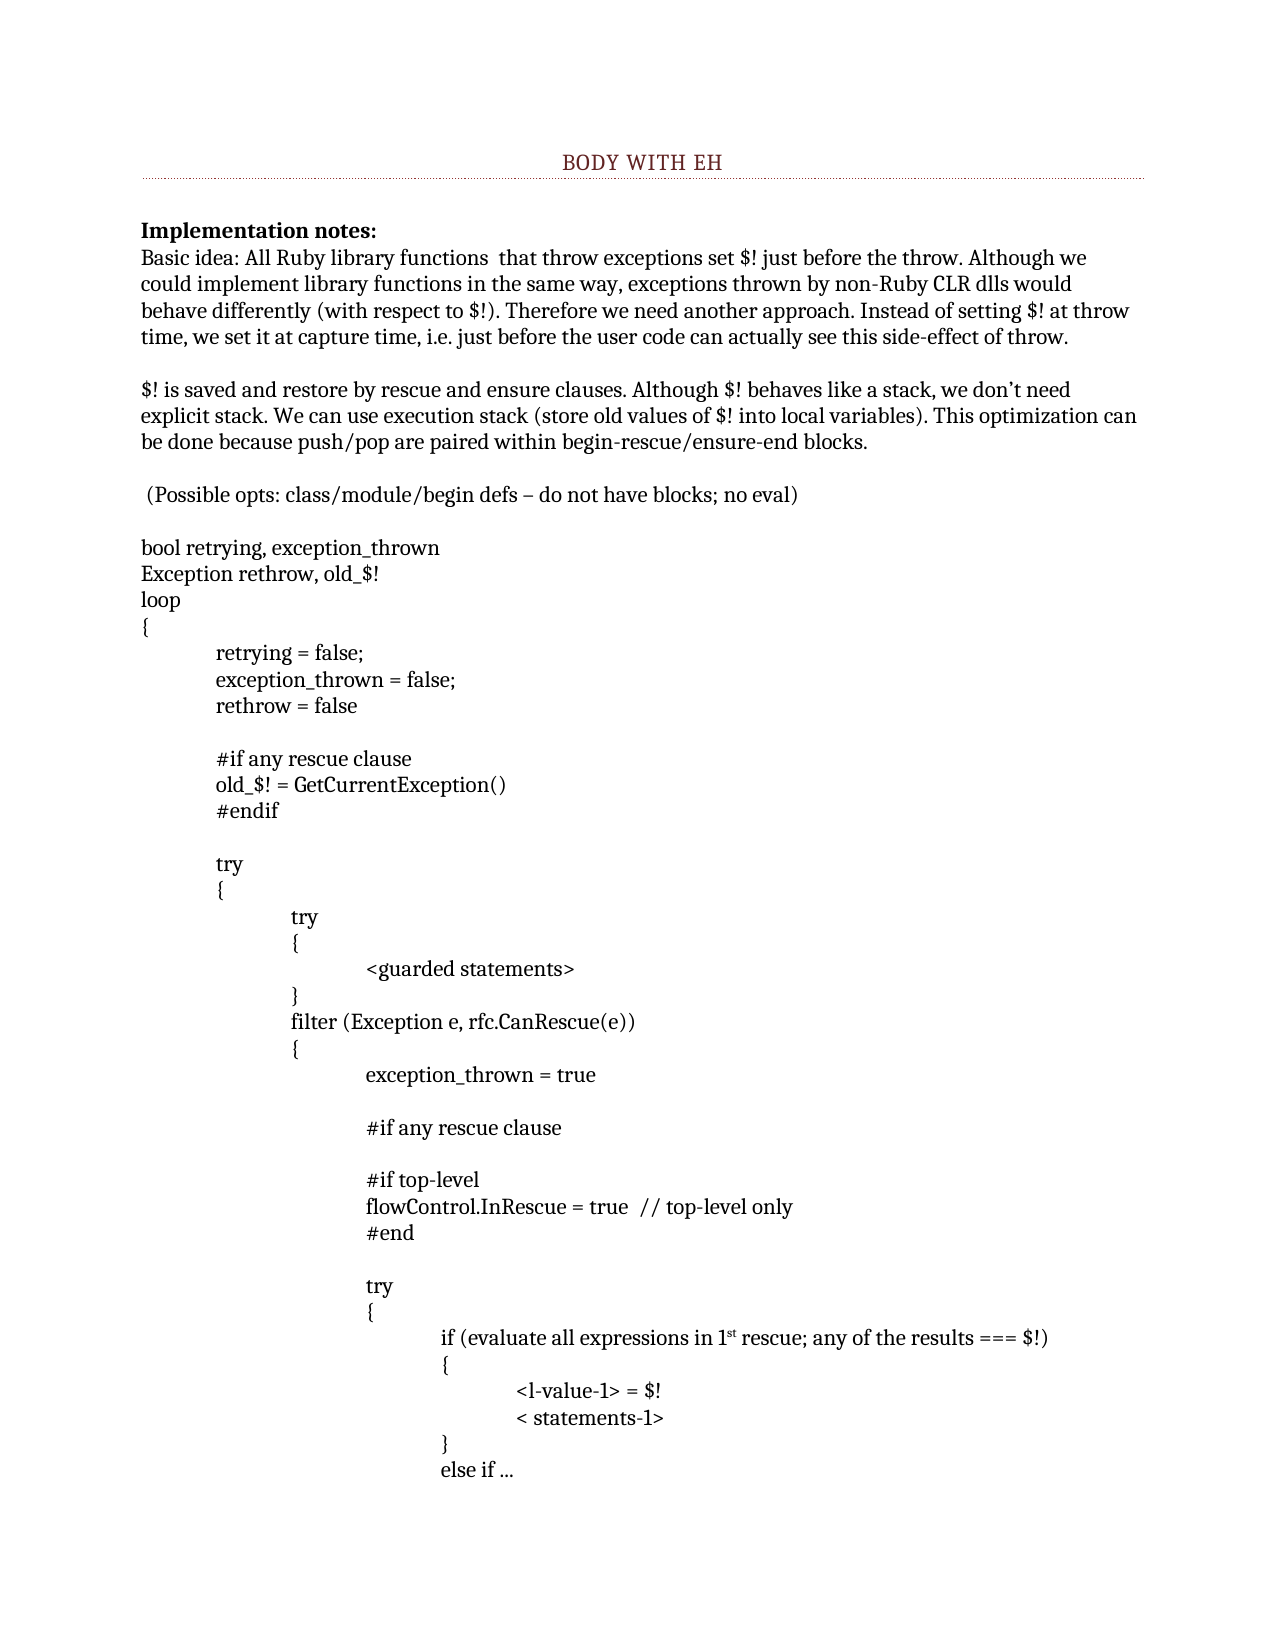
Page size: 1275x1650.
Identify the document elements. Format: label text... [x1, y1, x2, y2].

text bool retrying, exception_thrown Exception rethrow, old_$! [141, 534, 1144, 587]
text exception_thrown = true [141, 1062, 1144, 1088]
text #if top-level [141, 1167, 1144, 1193]
text try [141, 903, 1144, 930]
text (Possible opts: class/module/begin defs – do not have blocks; no eval) [141, 482, 1144, 508]
text } [141, 1431, 1144, 1457]
text } [141, 983, 1144, 1009]
text { [141, 1299, 1144, 1325]
text Implementation notes: [141, 218, 1144, 245]
subtitle Body with EH [141, 150, 1144, 179]
text Basic idea: All Ruby library functions that throw exceptions set $! just before the throw. Although we could implement library functions in the same way, exceptions thrown by non-Ruby CLR dlls would behave differently (with respect to $!). Therefore we need another approach. Instead of setting $! at throw time, we set it at capture time, i.e. just before the user code can actually see this side-effect of throw. [141, 245, 1144, 350]
text $! is saved and restore by rescue and ensure clauses. Although $! behaves like a stack, we don’t need explicit stack. We can use execution stack (store old values of $! into local variables). This optimization can be done because push/pop are paired within begin-rescue/ensure-end blocks. [141, 376, 1144, 456]
text exception_thrown = false; rethrow = false [141, 666, 1144, 719]
text filter (Exception e, rfc.CanRescue(e)) [141, 1009, 1144, 1035]
text try [141, 1272, 1144, 1299]
text flowControl.InRescue = true // top-level only [141, 1193, 1144, 1220]
text loop [141, 587, 1144, 614]
text { [141, 1035, 1144, 1062]
text <guarded statements> [141, 956, 1144, 983]
text { [141, 930, 1144, 956]
text retrying = false; [141, 640, 1144, 666]
text < statements-1> [141, 1404, 1144, 1431]
text { [141, 1352, 1144, 1378]
text else if ... [141, 1457, 1144, 1483]
text { [141, 614, 1144, 640]
text { [141, 877, 1144, 903]
text old_$! = GetCurrentException() #endif [141, 772, 1144, 824]
text <l-value-1> = $! [141, 1378, 1144, 1404]
text #if any rescue clause [141, 1114, 1144, 1141]
text #if any rescue clause [141, 719, 1144, 772]
text #end [141, 1220, 1144, 1246]
text if (evaluate all expressions in 1st rescue; any of the results === $!) [141, 1325, 1144, 1352]
text try [141, 851, 1144, 877]
